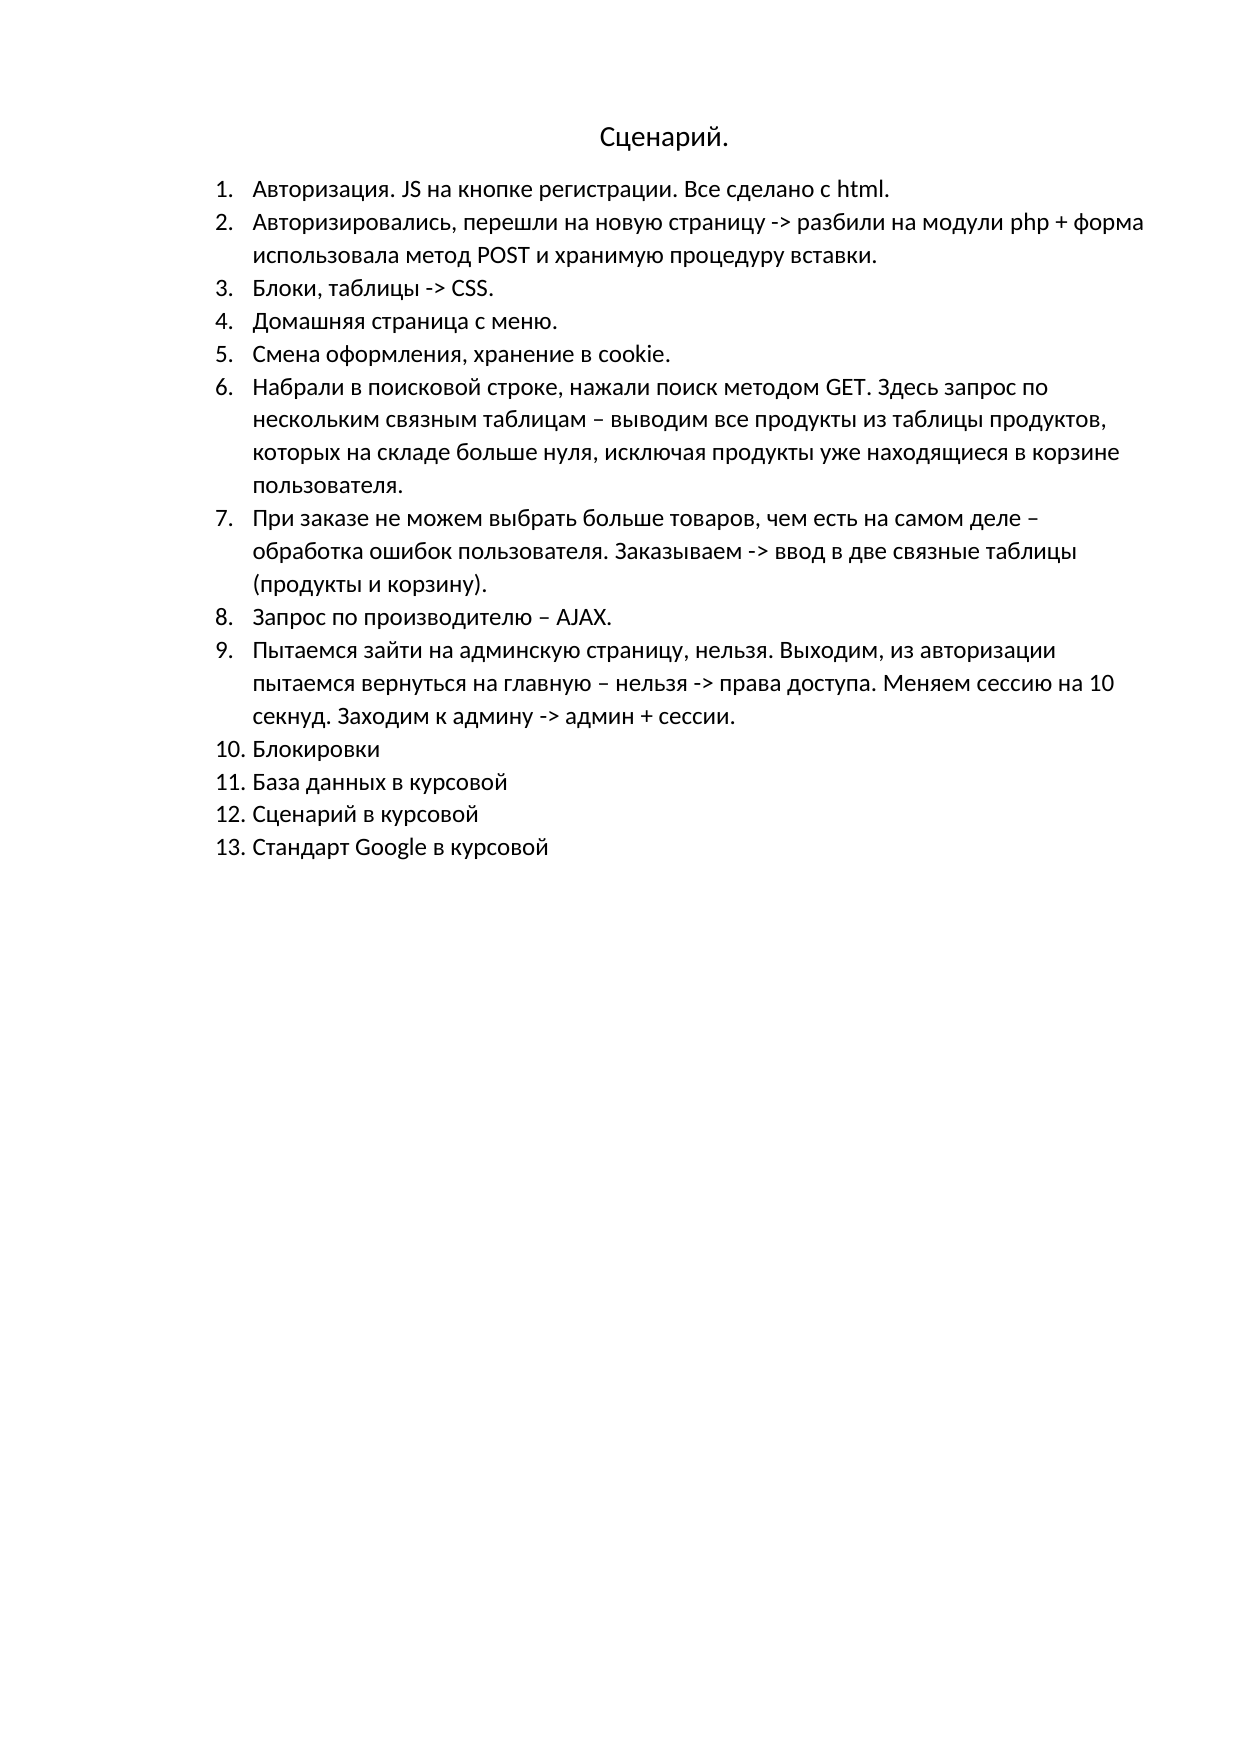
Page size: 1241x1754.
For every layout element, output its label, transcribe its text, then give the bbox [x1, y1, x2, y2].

list Сценарий в курсовой [215, 799, 1152, 829]
list При заказе не можем выбрать больше товаров, чем есть на самом деле – обработка ошибок пользователя. Заказываем -> ввод в две связные таблицы (продукты и корзину). [215, 502, 1152, 599]
list База данных в курсовой [215, 766, 1152, 796]
list Блокировки [215, 733, 1152, 763]
text Сценарий. [177, 118, 1152, 154]
list Блоки, таблицы -> CSS. [215, 272, 1152, 302]
list Набрали в поисковой строке, нажали поиск методом GET. Здесь запрос по нескольким связным таблицам – выводим все продукты из таблицы продуктов, которых на складе больше нуля, исключая продукты уже находящиеся в корзине пользователя. [215, 371, 1152, 500]
list Авторизировались, перешли на новую страницу -> разбили на модули php + форма использовала метод POST и хранимую процедуру вставки. [215, 206, 1152, 269]
list Авторизация. JS на кнопке регистрации. Все сделано с html. [215, 173, 1152, 204]
list Пытаемся зайти на админскую страницу, нельзя. Выходим, из авторизации пытаемся вернуться на главную – нельзя -> права доступа. Меняем сессию на 10 секнуд. Заходим к админу -> админ + сессии. [215, 634, 1152, 730]
list Смена оформления, хранение в cookie. [215, 338, 1152, 368]
list Стандарт Google в курсовой [215, 832, 1152, 862]
list Запрос по производителю – AJAX. [215, 601, 1152, 632]
list Домашняя страница с меню. [215, 305, 1152, 335]
